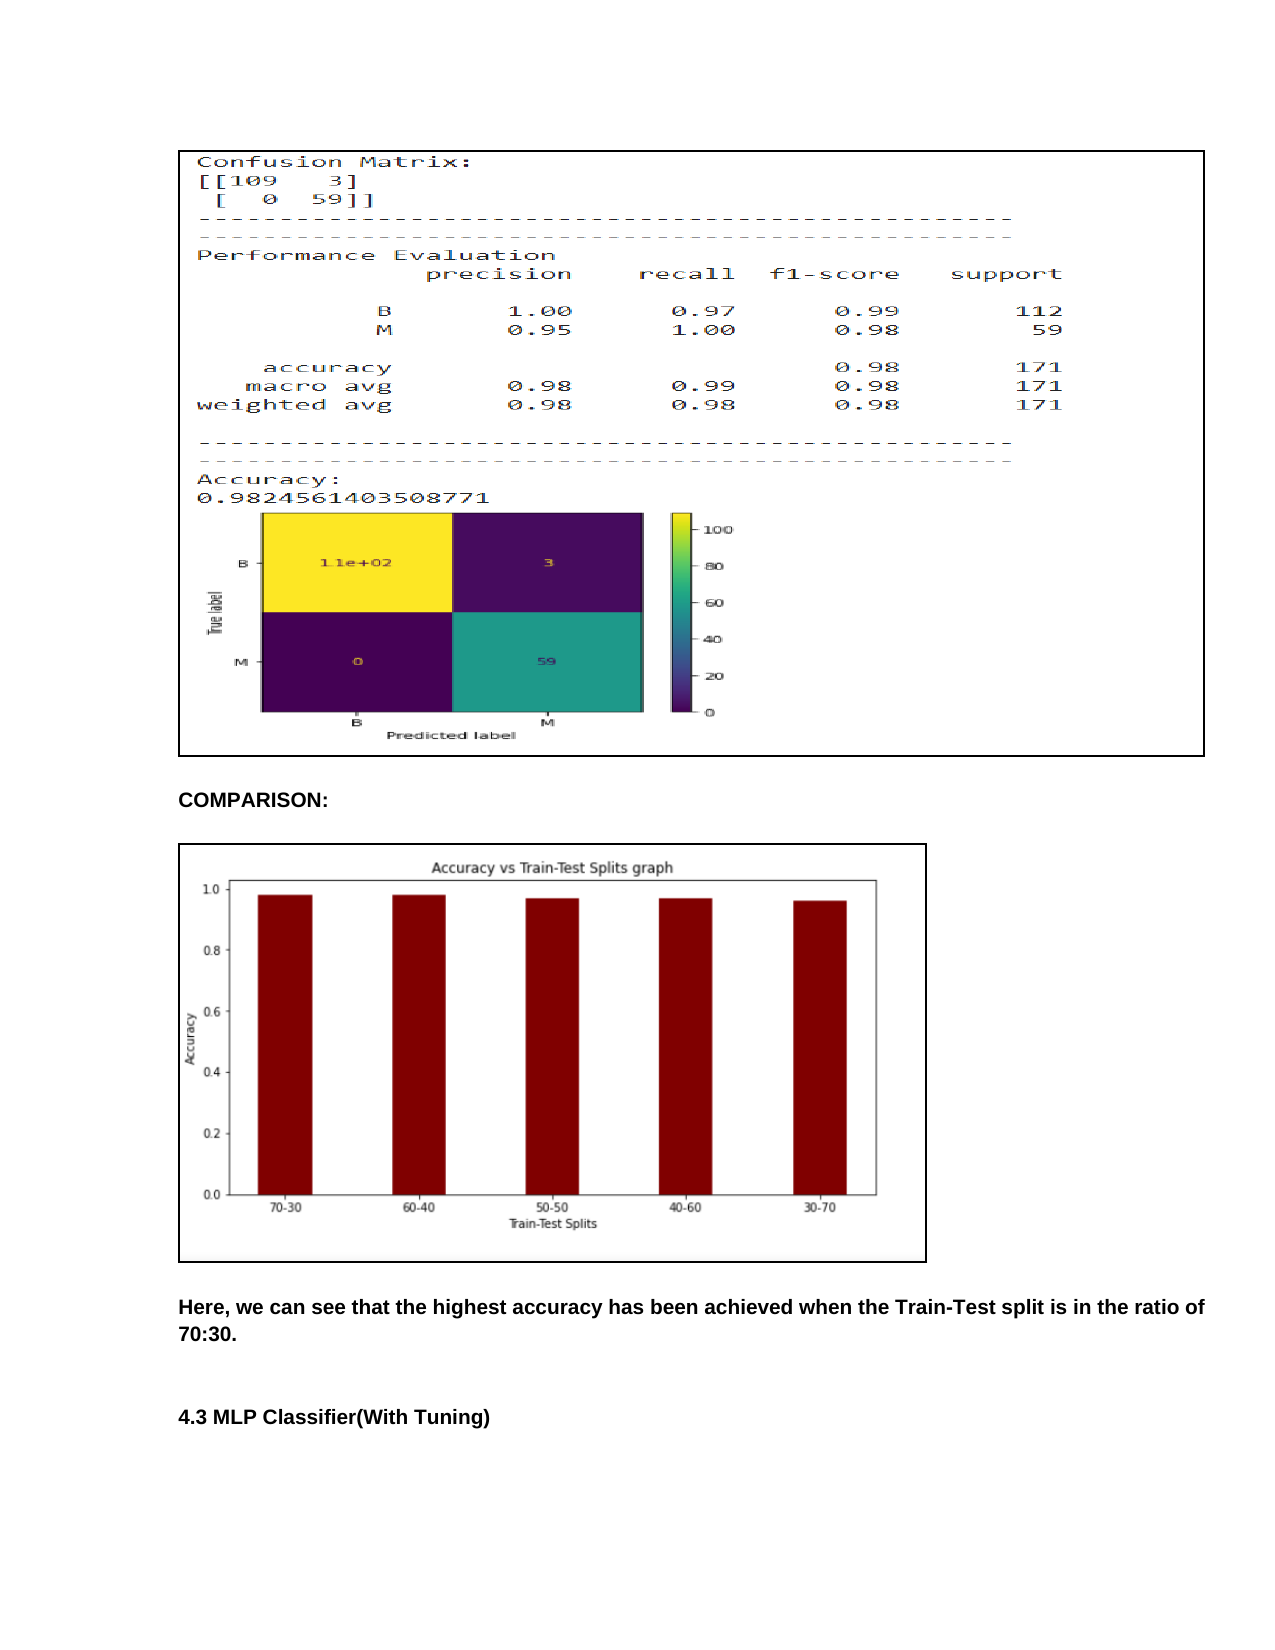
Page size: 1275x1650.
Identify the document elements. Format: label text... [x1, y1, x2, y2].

text 4.3 MLP Classifier(With Tuning) [178, 1404, 1237, 1428]
picture [180, 152, 1203, 755]
text COMPARISON: [178, 788, 1237, 812]
text Here, we can see that the highest accuracy has been achieved when the Train-Test split is in the ratio of 70:30. [178, 1294, 1237, 1346]
picture [180, 845, 925, 1261]
